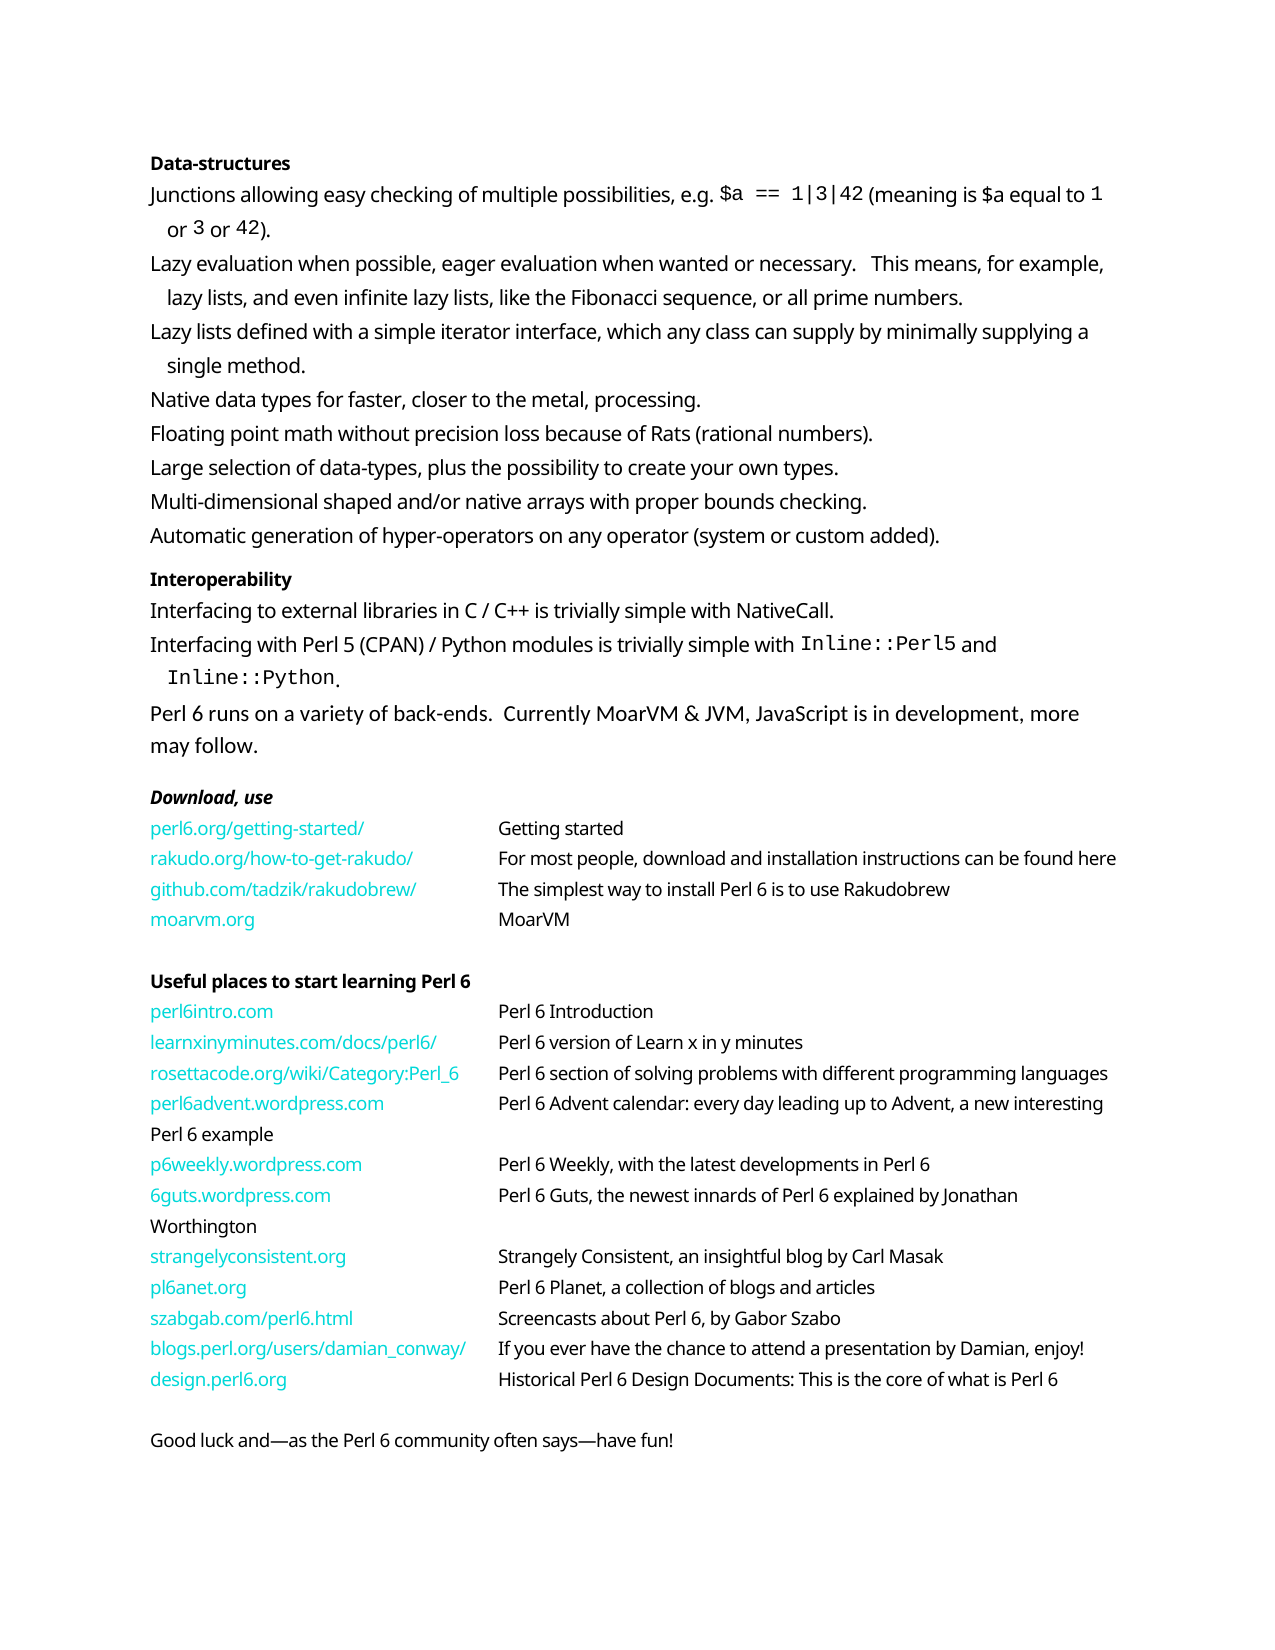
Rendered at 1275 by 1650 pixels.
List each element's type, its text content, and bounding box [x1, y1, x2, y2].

text learnxinyminutes.com/docs/perl6/ Perl 6 version of Learn x in y minutes [150, 1029, 1125, 1055]
text github.com/tadzik/rakudobrew/ The simplest way to install Perl 6 is to use Rakudobrew [150, 876, 1125, 902]
text blogs.perl.org/users/damian_conway/ If you ever have the chance to attend a presentation by Damian, enjoy! [150, 1335, 1125, 1361]
text perl6.org/getting-started/ Getting started [150, 815, 1125, 840]
text Multi-dimensional shaped and/or native arrays with proper bounds checking. [150, 487, 1125, 516]
text perl6advent.wordpress.com Perl 6 Advent calendar: every day leading up to Advent, a new interesting Perl 6 example [150, 1090, 1125, 1147]
text Floating point math without precision loss because of Rats (rational numbers). [150, 419, 1125, 448]
text 6guts.wordpress.com Perl 6 Guts, the newest innards of Perl 6 explained by Jonathan Worthington [150, 1182, 1125, 1238]
text Useful places to start learning Perl 6 [150, 968, 1125, 993]
text strangelyconsistent.org Strangely Consistent, an insightful blog by Carl Masak [150, 1243, 1125, 1269]
text design.perl6.org Historical Perl 6 Design Documents: This is the core of what is Perl 6 [150, 1366, 1125, 1392]
text moarvm.org MoarVM [150, 907, 1125, 932]
text Download, use [150, 784, 1125, 810]
text szabgab.com/perl6.html Screencasts about Perl 6, by Gabor Szabo [150, 1305, 1125, 1330]
text perl6intro.com Perl 6 Introduction [150, 998, 1125, 1024]
text p6weekly.wordpress.com Perl 6 Weekly, with the latest developments in Perl 6 [150, 1152, 1125, 1177]
text Lazy evaluation when possible, eager evaluation when wanted or necessary. This means, for example, lazy lists, and even infinite lazy lists, like the Fibonacci sequence, or all prime numbers. [150, 249, 1125, 311]
text pl6anet.org Perl 6 Planet, a collection of blogs and articles [150, 1274, 1125, 1300]
text Native data types for faster, closer to the metal, processing. [150, 385, 1125, 414]
text Automatic generation of hyper-operators on any operator (system or custom added). [150, 521, 1125, 550]
text Large selection of data-types, plus the possibility to create your own types. [150, 453, 1125, 482]
text Junctions allowing easy checking of multiple possibilities, e.g. $a == 1|3|42 (meaning is $a equal to 1 or 3 or 42). [150, 181, 1125, 243]
text Interfacing with Perl 5 (CPAN) / Python modules is trivially simple with Inline::Perl5 and Inline::Python. [150, 631, 1125, 693]
text Data-structures [150, 150, 1125, 176]
text rosettacode.org/wiki/Category:Perl_6 Perl 6 section of solving problems with different programming languages [150, 1060, 1125, 1085]
text Interoperability [150, 566, 1125, 591]
text Good luck and—as the Perl 6 community often says—have fun! [150, 1427, 1125, 1453]
text Interfacing to external libraries in C / C++ is trivially simple with NativeCall. [150, 597, 1125, 625]
text rakudo.org/how-to-get-rakudo/ For most people, download and installation instructions can be found here [150, 845, 1125, 871]
text Lazy lists defined with a simple iterator interface, which any class can supply by minimally supplying a single method. [150, 317, 1125, 379]
text Perl 6 runs on a variety of back-ends. Currently MoarVM & JVM, JavaScript is in development, more may follow. [150, 699, 1125, 759]
